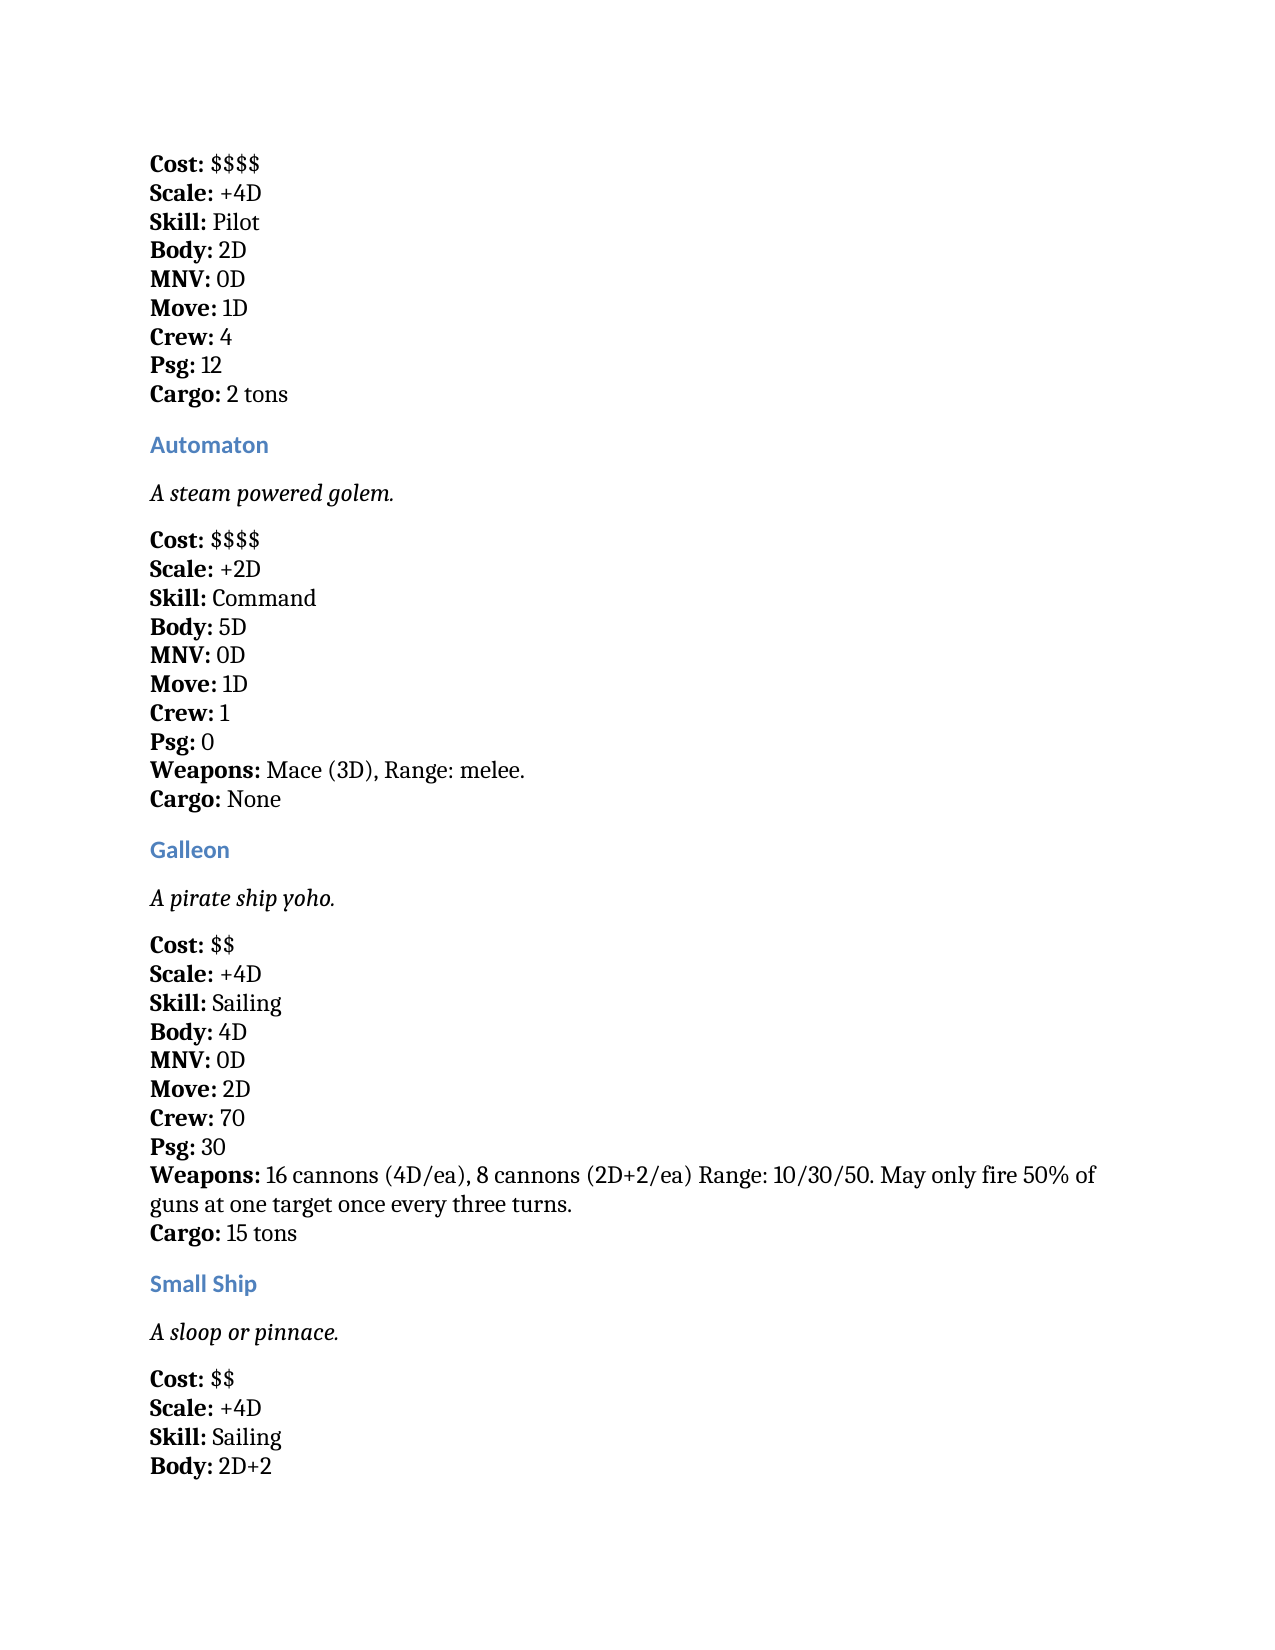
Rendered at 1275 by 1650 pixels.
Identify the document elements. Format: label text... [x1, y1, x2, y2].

subtitle Automaton [150, 429, 1125, 460]
text A pirate ship yoho. [150, 884, 1125, 913]
text Cost: $$$$ Scale: +2D Skill: Command Body: 5D MNV: 0D Move: 1D Crew: 1 Psg: 0 Weapons: Mace (3D), Range: melee. Cargo: None [150, 526, 1125, 814]
subtitle Small Ship [150, 1268, 1125, 1299]
subtitle Galleon [150, 835, 1125, 865]
text Cost: $$$$ Scale: +4D Skill: Pilot Body: 2D MNV: 0D Move: 1D Crew: 4 Psg: 12 Cargo: 2 tons [150, 150, 1125, 409]
text A sloop or pinnace. [150, 1318, 1125, 1347]
text A steam powered golem. [150, 479, 1125, 508]
text Cost: $$ Scale: +4D Skill: Sailing Body: 4D MNV: 0D Move: 2D Crew: 70 Psg: 30 Weapons: 16 cannons (4D/ea), 8 cannons (2D+2/ea) Range: 10/30/50. May only fire 50% of guns at one target once every three turns. Cargo: 15 tons [150, 931, 1125, 1248]
